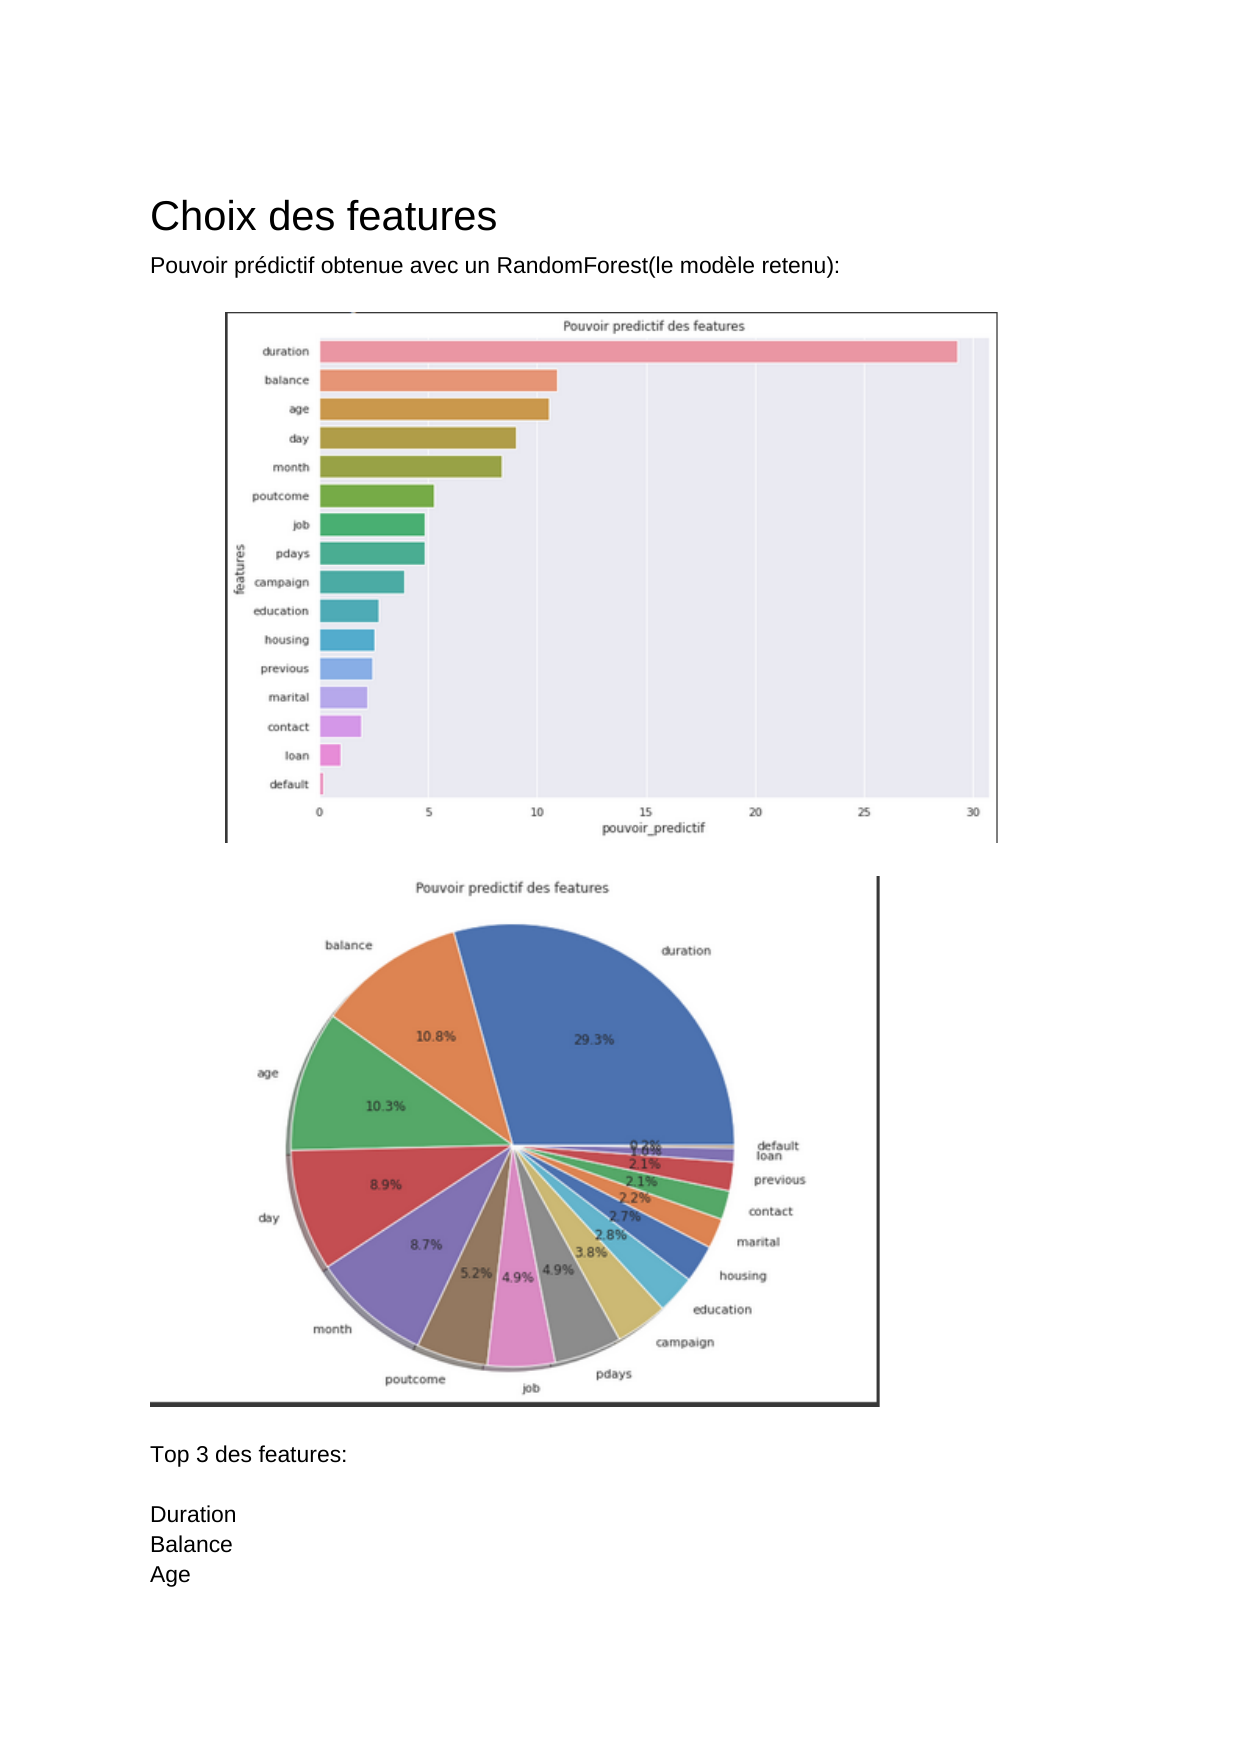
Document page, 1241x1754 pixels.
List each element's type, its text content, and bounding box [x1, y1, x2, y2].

text Top 3 des features: [150, 1441, 1090, 1467]
text Duration [150, 1501, 1090, 1527]
picture [225, 312, 998, 843]
text Balance [150, 1531, 1090, 1557]
text Pouvoir prédictif obtenue avec un RandomForest(le modèle retenu): [150, 252, 1090, 278]
picture [150, 876, 880, 1407]
subtitle Choix des features [150, 192, 1090, 239]
text Age [150, 1561, 1090, 1588]
